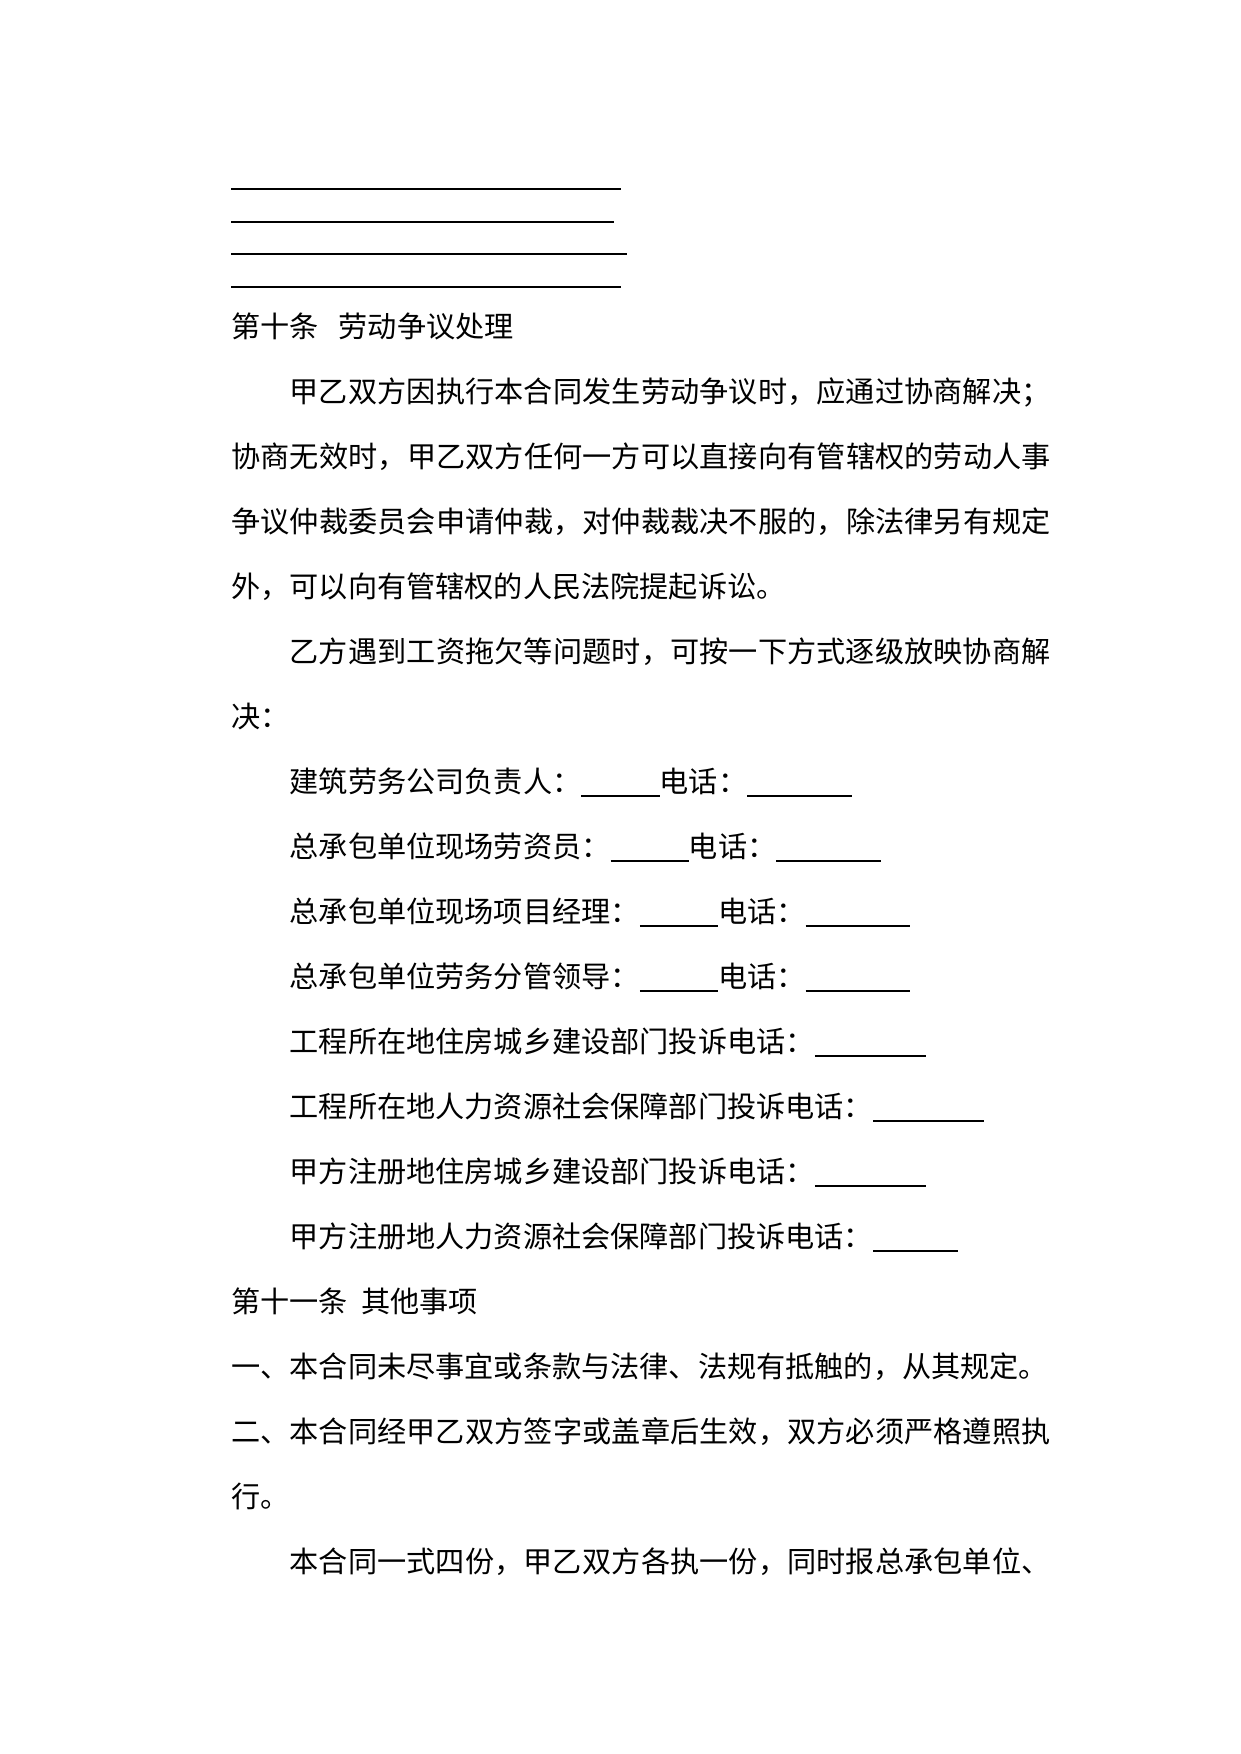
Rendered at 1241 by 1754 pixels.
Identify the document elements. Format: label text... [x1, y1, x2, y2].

text 甲方注册地住房城乡建设部门投诉电话： [231, 1137, 1053, 1202]
text 总承包单位劳务分管领导： 电话： [231, 942, 1053, 1007]
text 乙方遇到工资拖欠等问题时，可按一下方式逐级放映协商解决： [231, 617, 1053, 747]
list 本合同经甲乙双方签字或盖章后生效，双方必须严格遵照执行。 [231, 1397, 1053, 1527]
text 总承包单位现场劳资员： 电话： [231, 812, 1053, 877]
list 劳动争议处理 [231, 292, 1053, 357]
text 总承包单位现场项目经理： 电话： [231, 877, 1053, 942]
text 工程所在地住房城乡建设部门投诉电话： [231, 1007, 1053, 1072]
text 甲方注册地人力资源社会保障部门投诉电话： [231, 1202, 1053, 1267]
text 甲乙双方因执行本合同发生劳动争议时，应通过协商解决；协商无效时，甲乙双方任何一方可以直接向有管辖权的劳动人事争议仲裁委员会申请仲裁，对仲裁裁决不服的，除法律另有规定外，可以向有管辖权的人民法院提起诉讼。 [231, 357, 1053, 617]
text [231, 1527, 1053, 1592]
list 本合同未尽事宜或条款与法律、法规有抵触的，从其规定。 [231, 1332, 1053, 1397]
text 建筑劳务公司负责人： 电话： [231, 747, 1053, 812]
text 工程所在地人力资源社会保障部门投诉电话： [231, 1072, 1053, 1137]
list 其他事项 [231, 1267, 1053, 1332]
